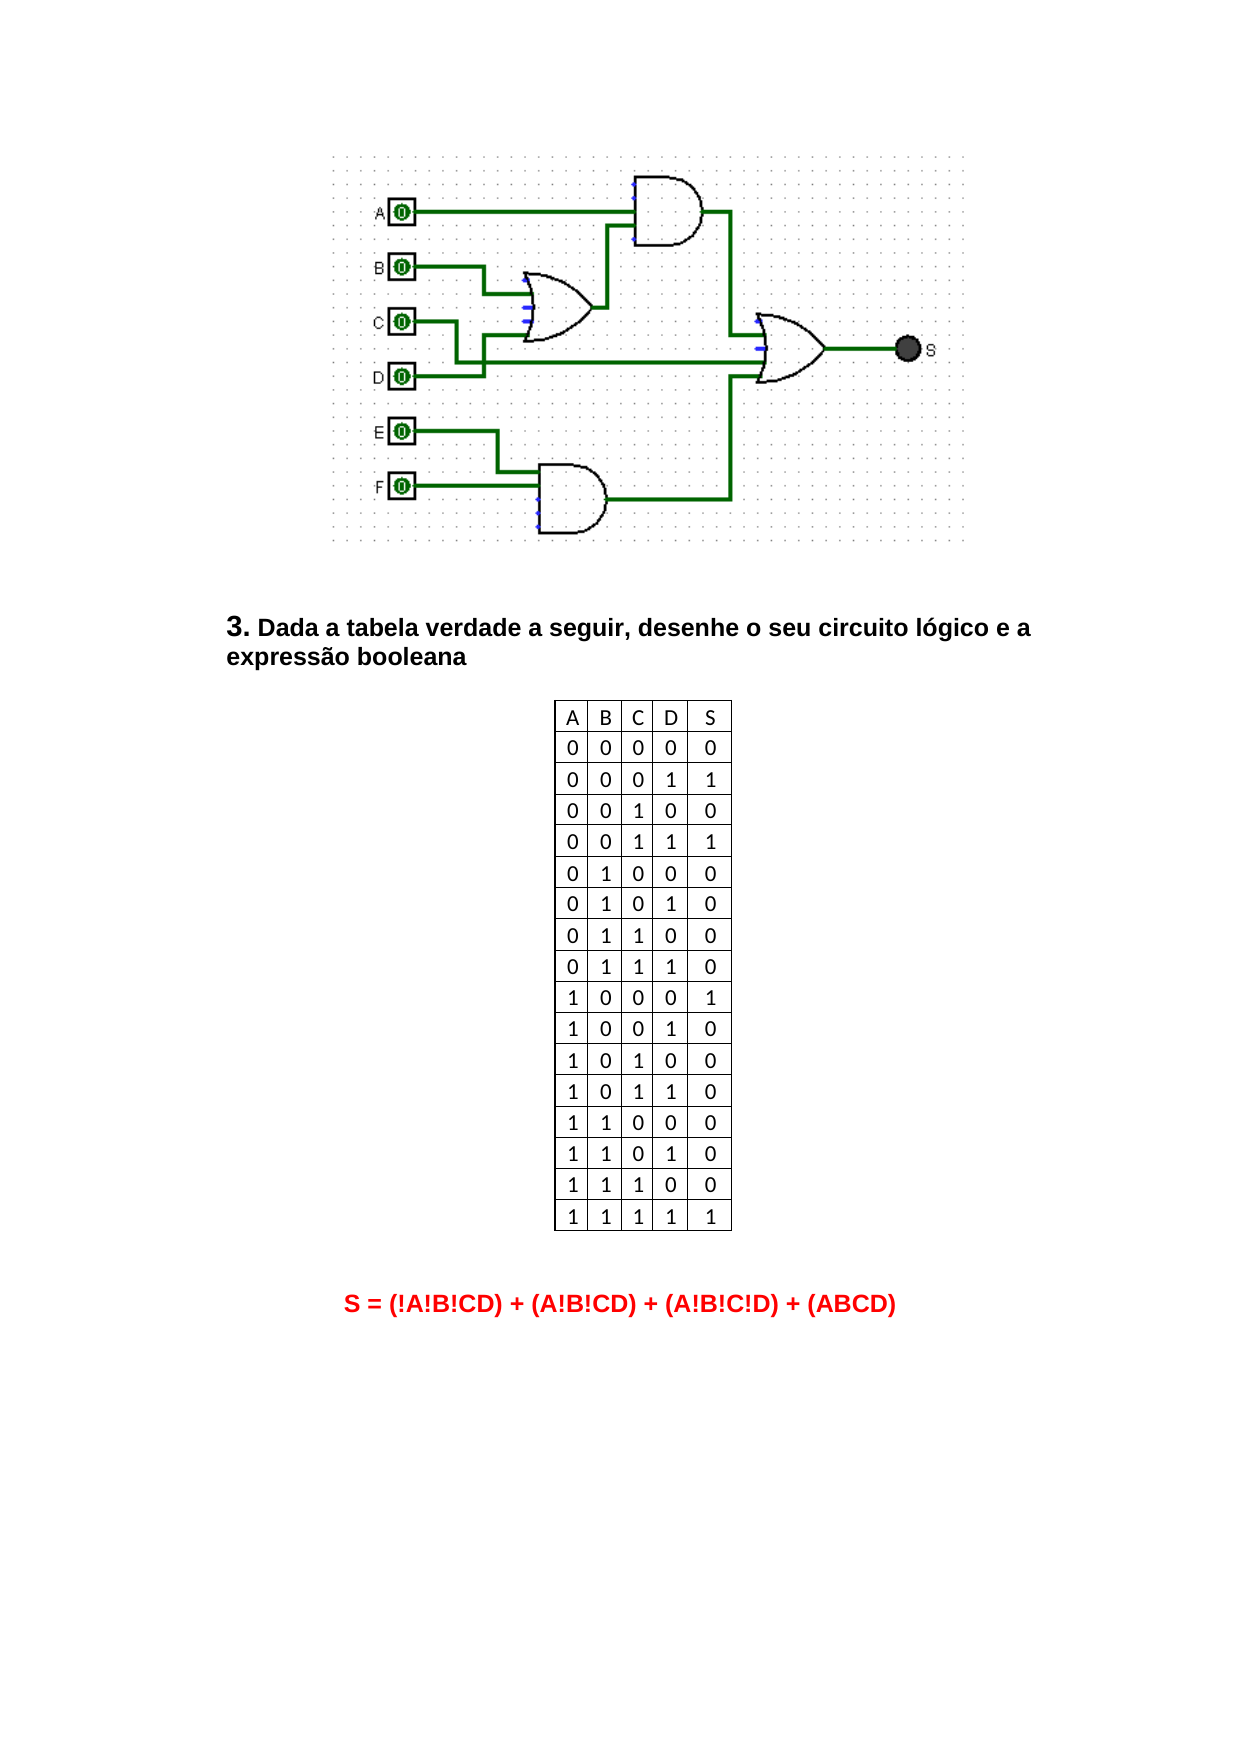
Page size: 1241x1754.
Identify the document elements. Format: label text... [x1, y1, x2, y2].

table_cell 0 [688, 1044, 731, 1074]
table_header C [622, 701, 652, 731]
table_cell 1 [588, 919, 621, 949]
table_cell 0 [622, 1107, 652, 1137]
table_cell 0 [556, 795, 587, 824]
table_cell 1 [688, 1200, 731, 1230]
table_cell 0 [622, 857, 652, 887]
picture [322, 147, 968, 551]
table_cell 1 [622, 1075, 652, 1106]
table_cell 1 [588, 951, 621, 981]
table_cell 0 [653, 982, 687, 1012]
table_cell 1 [556, 1138, 587, 1168]
table_cell 0 [653, 795, 687, 824]
table_cell 1 [622, 951, 652, 981]
table_cell 0 [556, 888, 587, 918]
table_cell 0 [688, 795, 731, 824]
table_cell 0 [688, 732, 731, 762]
table_cell 0 [588, 795, 621, 824]
table_cell 0 [653, 1169, 687, 1199]
table_header S [688, 701, 731, 731]
table_cell 0 [588, 763, 621, 793]
table_cell 1 [622, 1044, 652, 1074]
table_header D [653, 701, 687, 731]
table_cell 0 [688, 919, 731, 949]
table_header A [556, 701, 587, 731]
table_cell 0 [653, 857, 687, 887]
table_cell 0 [622, 1138, 652, 1168]
table_cell 0 [588, 1075, 621, 1106]
text S = (!A!B!CD) + (A!B!CD) + (A!B!C!D) + (ABCD) [177, 1289, 1063, 1318]
table_cell 1 [556, 1044, 587, 1074]
table_cell 1 [688, 825, 731, 856]
table_cell 1 [588, 1138, 621, 1168]
table_cell 1 [688, 982, 731, 1012]
table_cell 0 [688, 1138, 731, 1168]
table_cell 0 [588, 825, 621, 856]
table_cell 1 [653, 1075, 687, 1106]
table_cell 1 [556, 1169, 587, 1199]
table_cell 1 [556, 1107, 587, 1137]
table_cell 1 [622, 825, 652, 856]
table_cell 1 [622, 1200, 652, 1230]
table_cell 0 [653, 732, 687, 762]
table_cell 0 [556, 732, 587, 762]
table_cell 1 [556, 1075, 587, 1106]
table_cell 1 [588, 1169, 621, 1199]
table_cell 1 [653, 1138, 687, 1168]
table_cell 0 [688, 951, 731, 981]
table_cell 0 [622, 888, 652, 918]
table_cell 0 [556, 951, 587, 981]
table_cell 0 [556, 919, 587, 949]
table_cell 0 [588, 982, 621, 1012]
table_cell 1 [622, 1169, 652, 1199]
table_cell 0 [653, 1107, 687, 1137]
table_cell 0 [688, 1107, 731, 1137]
table_cell 1 [588, 1107, 621, 1137]
table_cell 1 [653, 1013, 687, 1043]
table_cell 1 [653, 1200, 687, 1230]
table_cell 0 [688, 1075, 731, 1106]
table_cell 0 [622, 732, 652, 762]
table_cell 1 [556, 982, 587, 1012]
list 3. Dada a tabela verdade a seguir, desenhe o seu circuito lógico e a expressão booleana [226, 608, 1063, 671]
table_cell 0 [688, 1013, 731, 1043]
table_cell 1 [622, 919, 652, 949]
table_cell 1 [556, 1200, 587, 1230]
table_cell 0 [556, 825, 587, 856]
table_cell 1 [588, 1200, 621, 1230]
table_cell 0 [622, 763, 652, 793]
table_cell 0 [688, 888, 731, 918]
table_cell 1 [556, 1013, 587, 1043]
table_cell 0 [688, 857, 731, 887]
table_cell 0 [588, 1044, 621, 1074]
table_cell 1 [588, 857, 621, 887]
table_cell 0 [588, 1013, 621, 1043]
table_header B [588, 701, 621, 731]
table_cell 0 [556, 763, 587, 793]
table_cell 1 [588, 888, 621, 918]
table_cell 1 [653, 951, 687, 981]
table_cell 1 [688, 763, 731, 793]
table_cell 0 [653, 919, 687, 949]
table_cell 1 [653, 763, 687, 793]
table_cell 0 [653, 1044, 687, 1074]
table_cell 0 [622, 1013, 652, 1043]
table_cell 1 [653, 888, 687, 918]
table_cell 0 [688, 1169, 731, 1199]
table_cell 0 [588, 732, 621, 762]
table_cell 0 [622, 982, 652, 1012]
table_cell 1 [622, 795, 652, 824]
table_cell 1 [653, 825, 687, 856]
table_cell 0 [556, 857, 587, 887]
